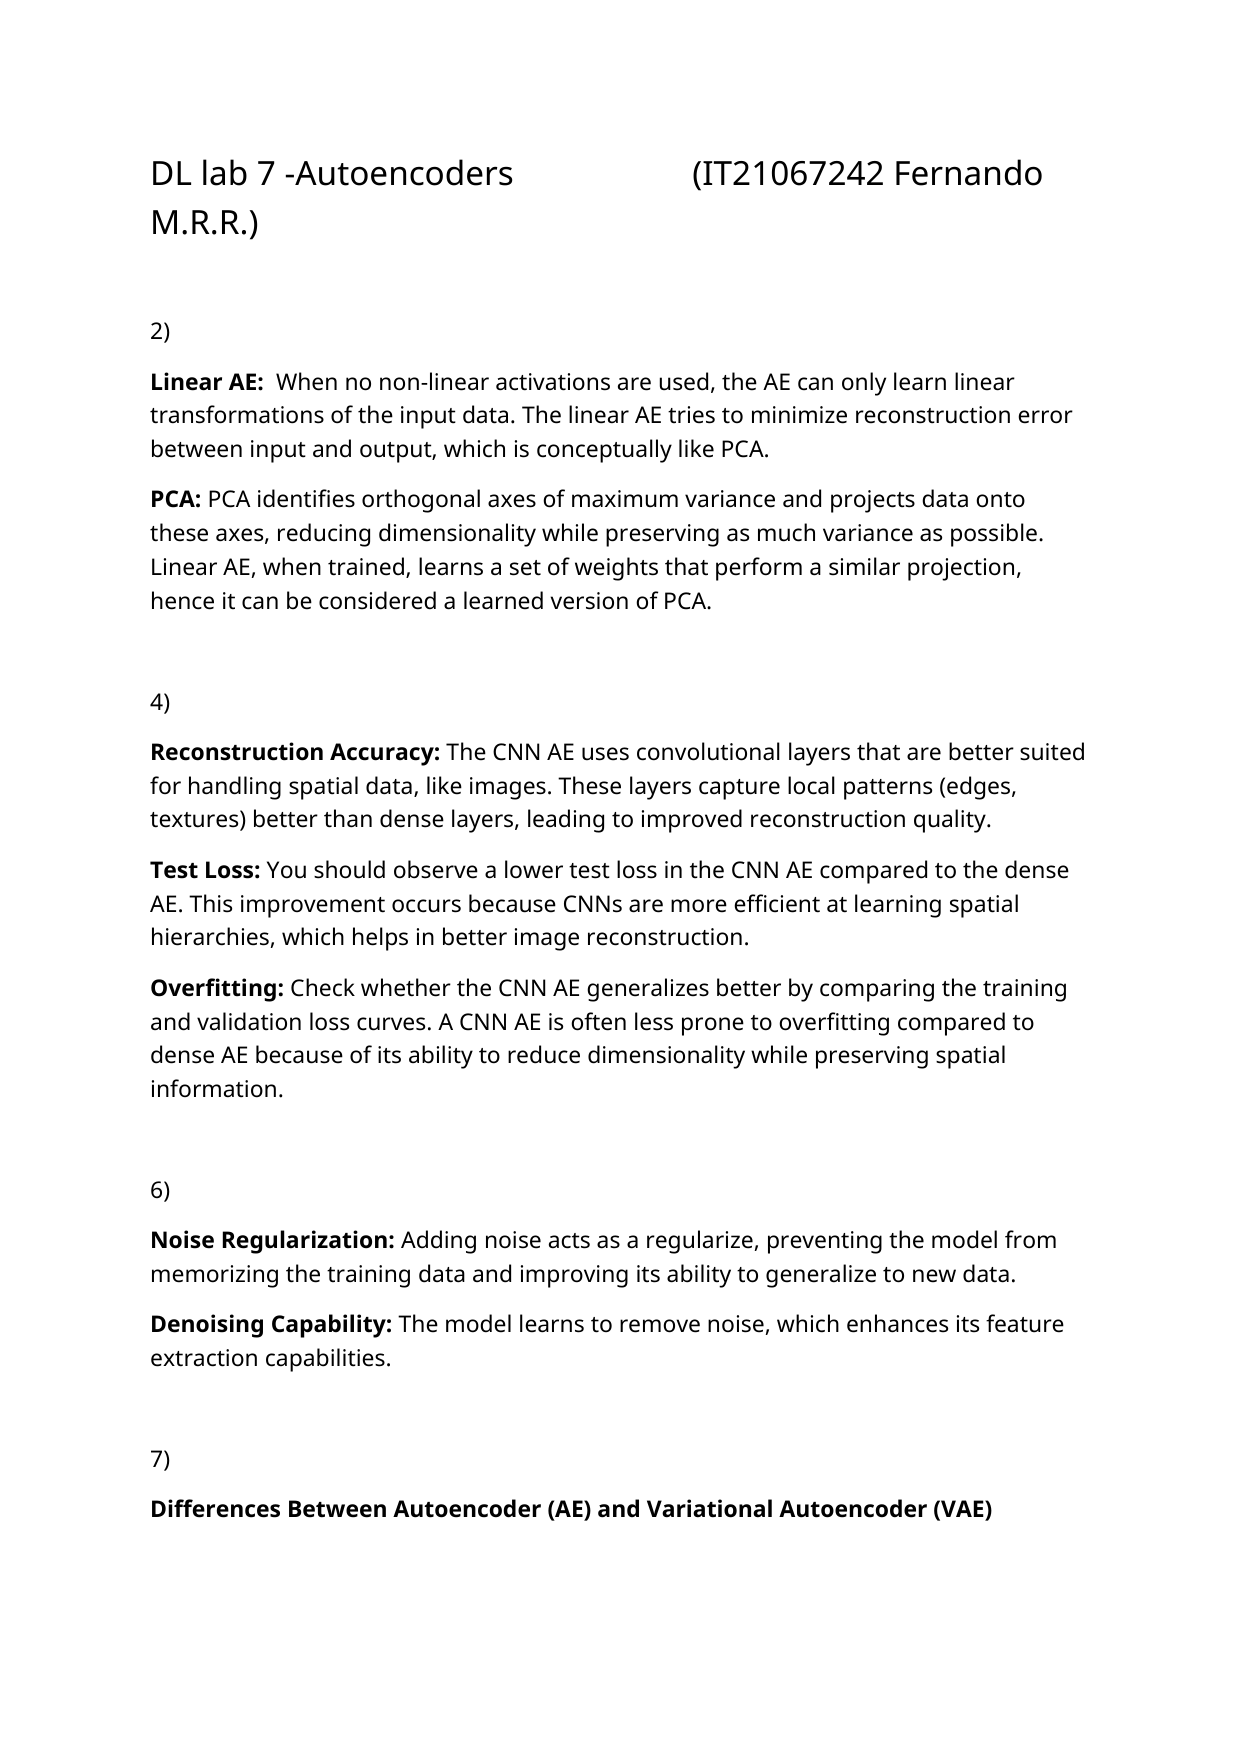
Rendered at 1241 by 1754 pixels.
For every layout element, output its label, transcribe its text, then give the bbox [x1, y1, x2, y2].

text PCA: PCA identifies orthogonal axes of maximum variance and projects data onto these axes, reducing dimensionality while preserving as much variance as possible. Linear AE, when trained, learns a set of weights that perform a similar projection, hence it can be considered a learned version of PCA. [150, 483, 1090, 616]
text Linear AE: When no non-linear activations are used, the AE can only learn linear transformations of the input data. The linear AE tries to minimize reconstruction error between input and output, which is conceptually like PCA. [150, 365, 1090, 464]
text Noise Regularization: Adding noise acts as a regularize, preventing the model from memorizing the training data and improving its ability to generalize to new data. [150, 1224, 1090, 1289]
text 2) [150, 315, 1090, 346]
text 7) [150, 1443, 1090, 1474]
text Reconstruction Accuracy: The CNN AE uses convolutional layers that are better suited for handling spatial data, like images. These layers capture local patterns (edges, textures) better than dense layers, leading to improved reconstruction quality. [150, 736, 1090, 834]
text 6) [150, 1174, 1090, 1205]
text Denoising Capability: The model learns to remove noise, which enhances its feature extraction capabilities. [150, 1308, 1090, 1373]
text Test Loss: You should observe a lower test loss in the CNN AE compared to the dense AE. This improvement occurs because CNNs are more efficient at learning spatial hierarchies, which helps in better image reconstruction. [150, 854, 1090, 952]
text Differences Between Autoencoder (AE) and Variational Autoencoder (VAE) [150, 1493, 1090, 1524]
text DL lab 7 -Autoencoders (IT21067242 Fernando M.R.R.) [150, 150, 1090, 244]
text 4) [150, 685, 1090, 717]
text Overfitting: Check whether the CNN AE generalizes better by comparing the training and validation loss curves. A CNN AE is often less prone to overfitting compared to dense AE because of its ability to reduce dimensionality while preserving spatial information. [150, 972, 1090, 1104]
